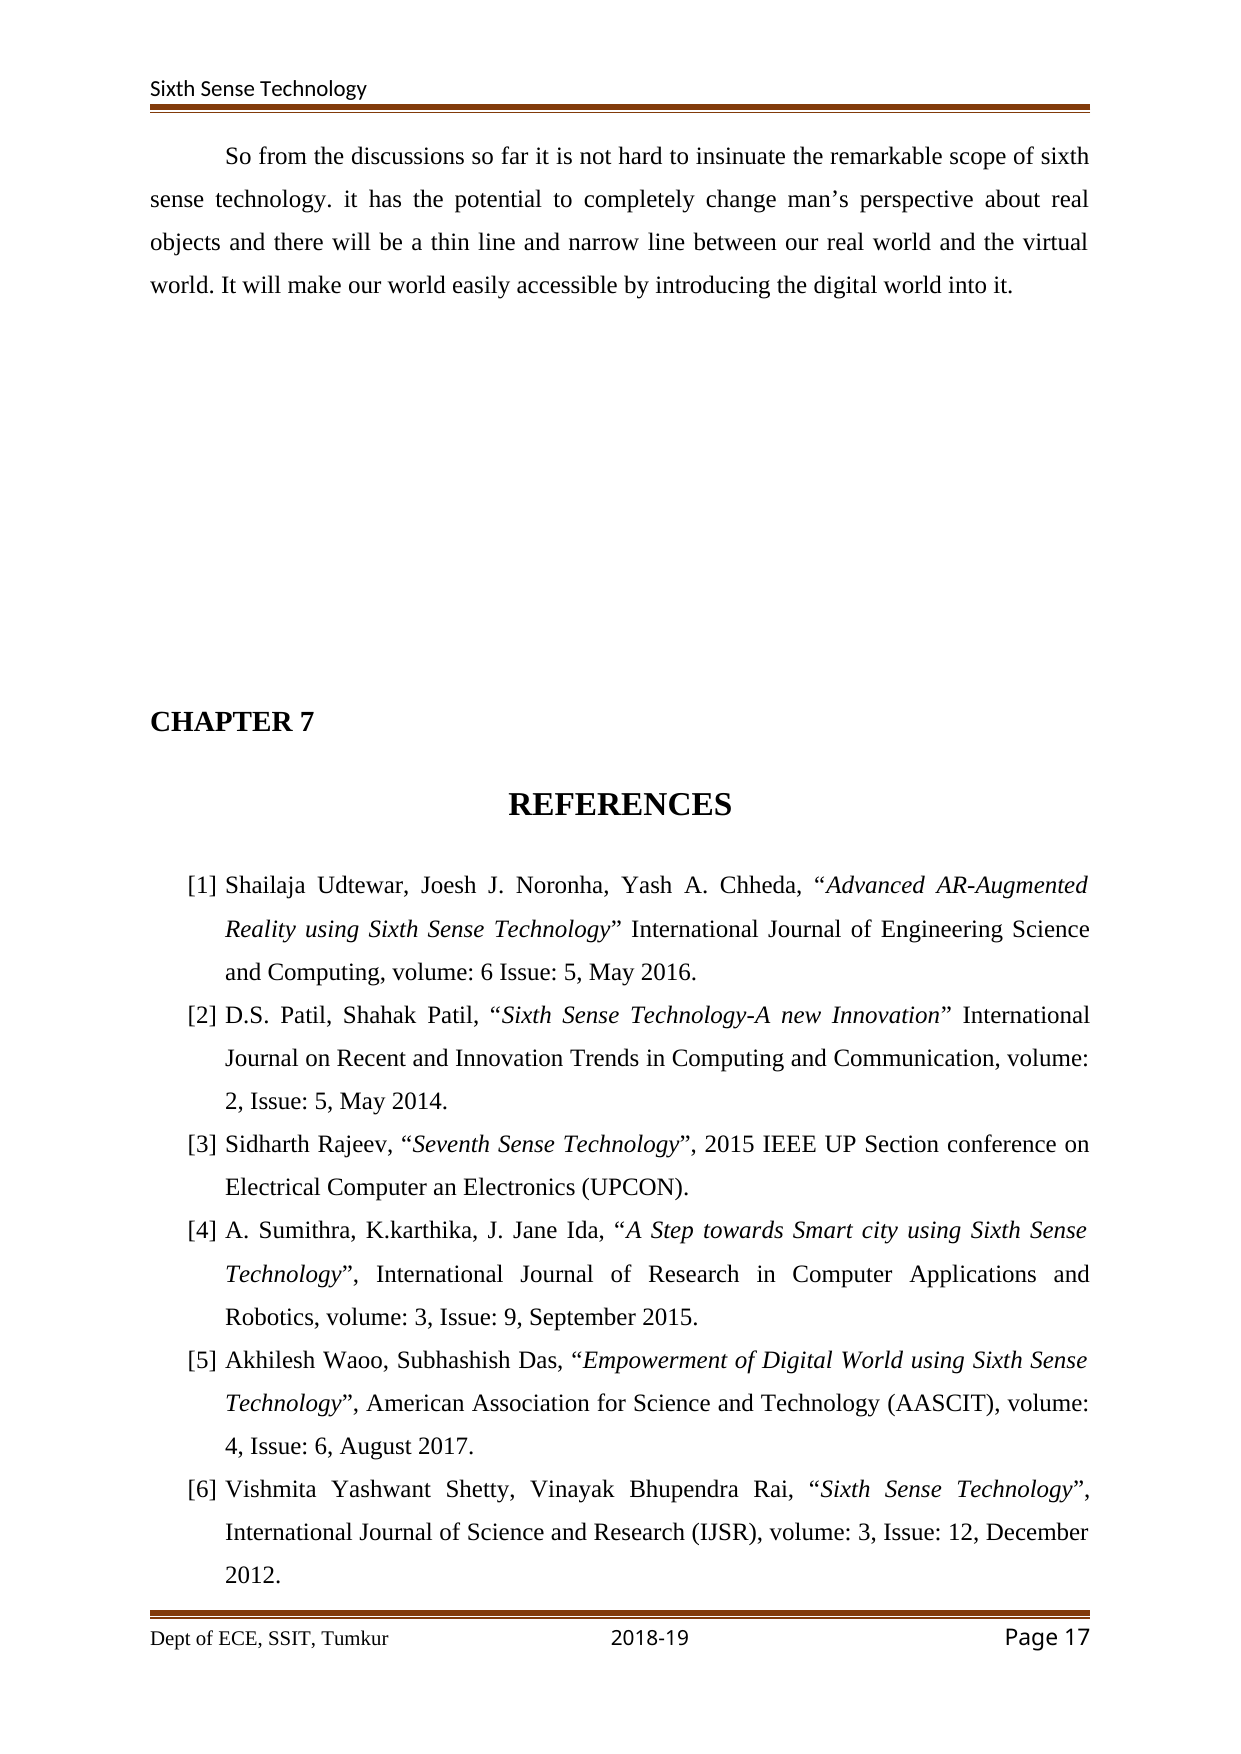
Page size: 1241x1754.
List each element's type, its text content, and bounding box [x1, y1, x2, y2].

list Akhilesh Waoo, Subhashish Das, “Empowerment of Digital World using Sixth Sense Technology”, American Association for Science and Technology (AASCIT), volume: 4, Issue: 6, August 2017. [187, 1345, 1090, 1460]
list Shailaja Udtewar, Joesh J. Noronha, Yash A. Chheda, “Advanced AR-Augmented Reality using Sixth Sense Technology” International Journal of Engineering Science and Computing, volume: 6 Issue: 5, May 2016. [187, 871, 1090, 986]
list Sidharth Rajeev, “Seventh Sense Technology”, 2015 IEEE UP Section conference on Electrical Computer an Electronics (UPCON). [187, 1129, 1090, 1201]
list A. Sumithra, K.karthika, J. Jane Ida, “A Step towards Smart city using Sixth Sense Technology”, International Journal of Research in Computer Applications and Robotics, volume: 3, Issue: 9, September 2015. [187, 1216, 1090, 1331]
list D.S. Patil, Shahak Patil, “Sixth Sense Technology-A new Innovation” International Journal on Recent and Innovation Trends in Computing and Communication, volume: 2, Issue: 5, May 2014. [187, 1000, 1090, 1115]
text So from the discussions so far it is not hard to insinuate the remarkable scope of sixth sense technology. it has the potential to completely change man’s perspective about real objects and there will be a thin line and narrow line between our real world and the virtual world. It will make our world easily accessible by introducing the digital world into it. [150, 141, 1090, 299]
list Vishmita Yashwant Shetty, Vinayak Bhupendra Rai, “Sixth Sense Technology”, International Journal of Science and Research (IJSR), volume: 3, Issue: 12, December 2012. [187, 1474, 1090, 1589]
text CHAPTER 7 [150, 704, 1090, 738]
text REFERENCES [150, 784, 1090, 822]
